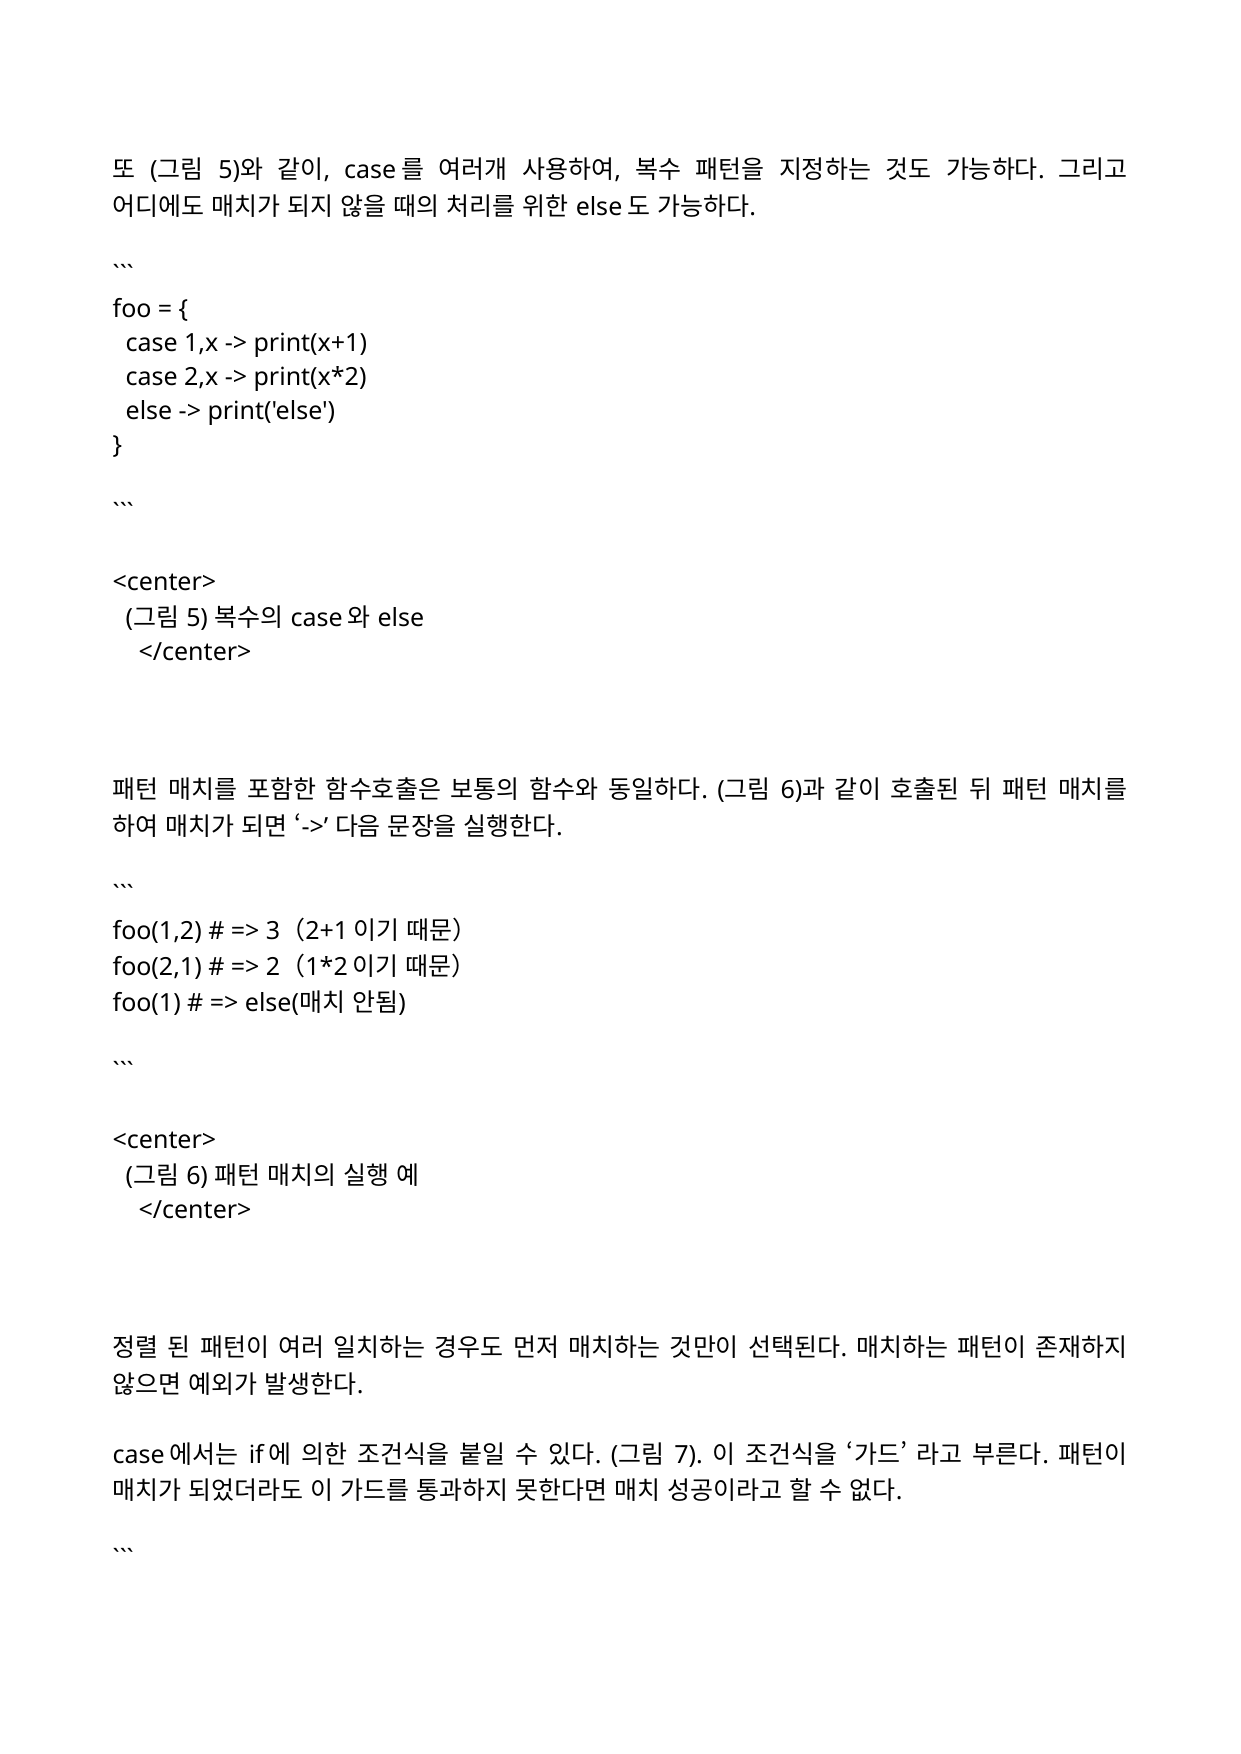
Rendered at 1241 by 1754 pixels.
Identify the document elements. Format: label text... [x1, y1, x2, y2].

text ``` [112, 257, 1128, 291]
text ``` [112, 495, 1128, 529]
text </center> [112, 633, 1128, 667]
text foo(1) # => else(매치 안됨) [112, 983, 1128, 1019]
text } [112, 427, 1128, 461]
text <center> [112, 1121, 1128, 1155]
text case 1,x -> print(x+1) [112, 325, 1128, 359]
text 또 (그림 5)와 같이, case를 여러개 사용하여, 복수 패턴을 지정하는 것도 가능하다. 그리고 어디에도 매치가 되지 않을 때의 처리를 위한 else도 가능하다. [112, 150, 1128, 222]
text ``` [112, 1541, 1128, 1575]
text case에서는 if에 의한 조건식을 붙일 수 있다. (그림 7). 이 조건식을 ‘가드’ 라고 부른다. 패턴이 매치가 되었더라도 이 가드를 통과하지 못한다면 매치 성공이라고 할 수 없다. [112, 1434, 1128, 1507]
text (그림 6) 패턴 매치의 실행 예 [112, 1155, 1128, 1192]
text (그림 5) 복수의 case와 else [112, 597, 1128, 633]
text case 2,x -> print(x*2) [112, 359, 1128, 393]
text foo(1,2) # => 3（2+1이기 때문） [112, 910, 1128, 947]
text </center> [112, 1192, 1128, 1226]
text foo(2,1) # => 2（1*2이기 때문） [112, 947, 1128, 983]
text ``` [112, 876, 1128, 910]
text ``` [112, 1053, 1128, 1087]
text else -> print('else') [112, 393, 1128, 427]
text 패턴 매치를 포함한 함수호출은 보통의 함수와 동일하다. (그림 6)과 같이 호출된 뒤 패턴 매치를 하여 매치가 되면 ‘->’ 다음 문장을 실행한다. [112, 770, 1128, 842]
text foo = { [112, 291, 1128, 325]
text <center> [112, 563, 1128, 597]
text 정렬 된 패턴이 여러 일치하는 경우도 먼저 매치하는 것만이 선택된다. 매치하는 패턴이 존재하지 않으면 예외가 발생한다. [112, 1328, 1128, 1400]
